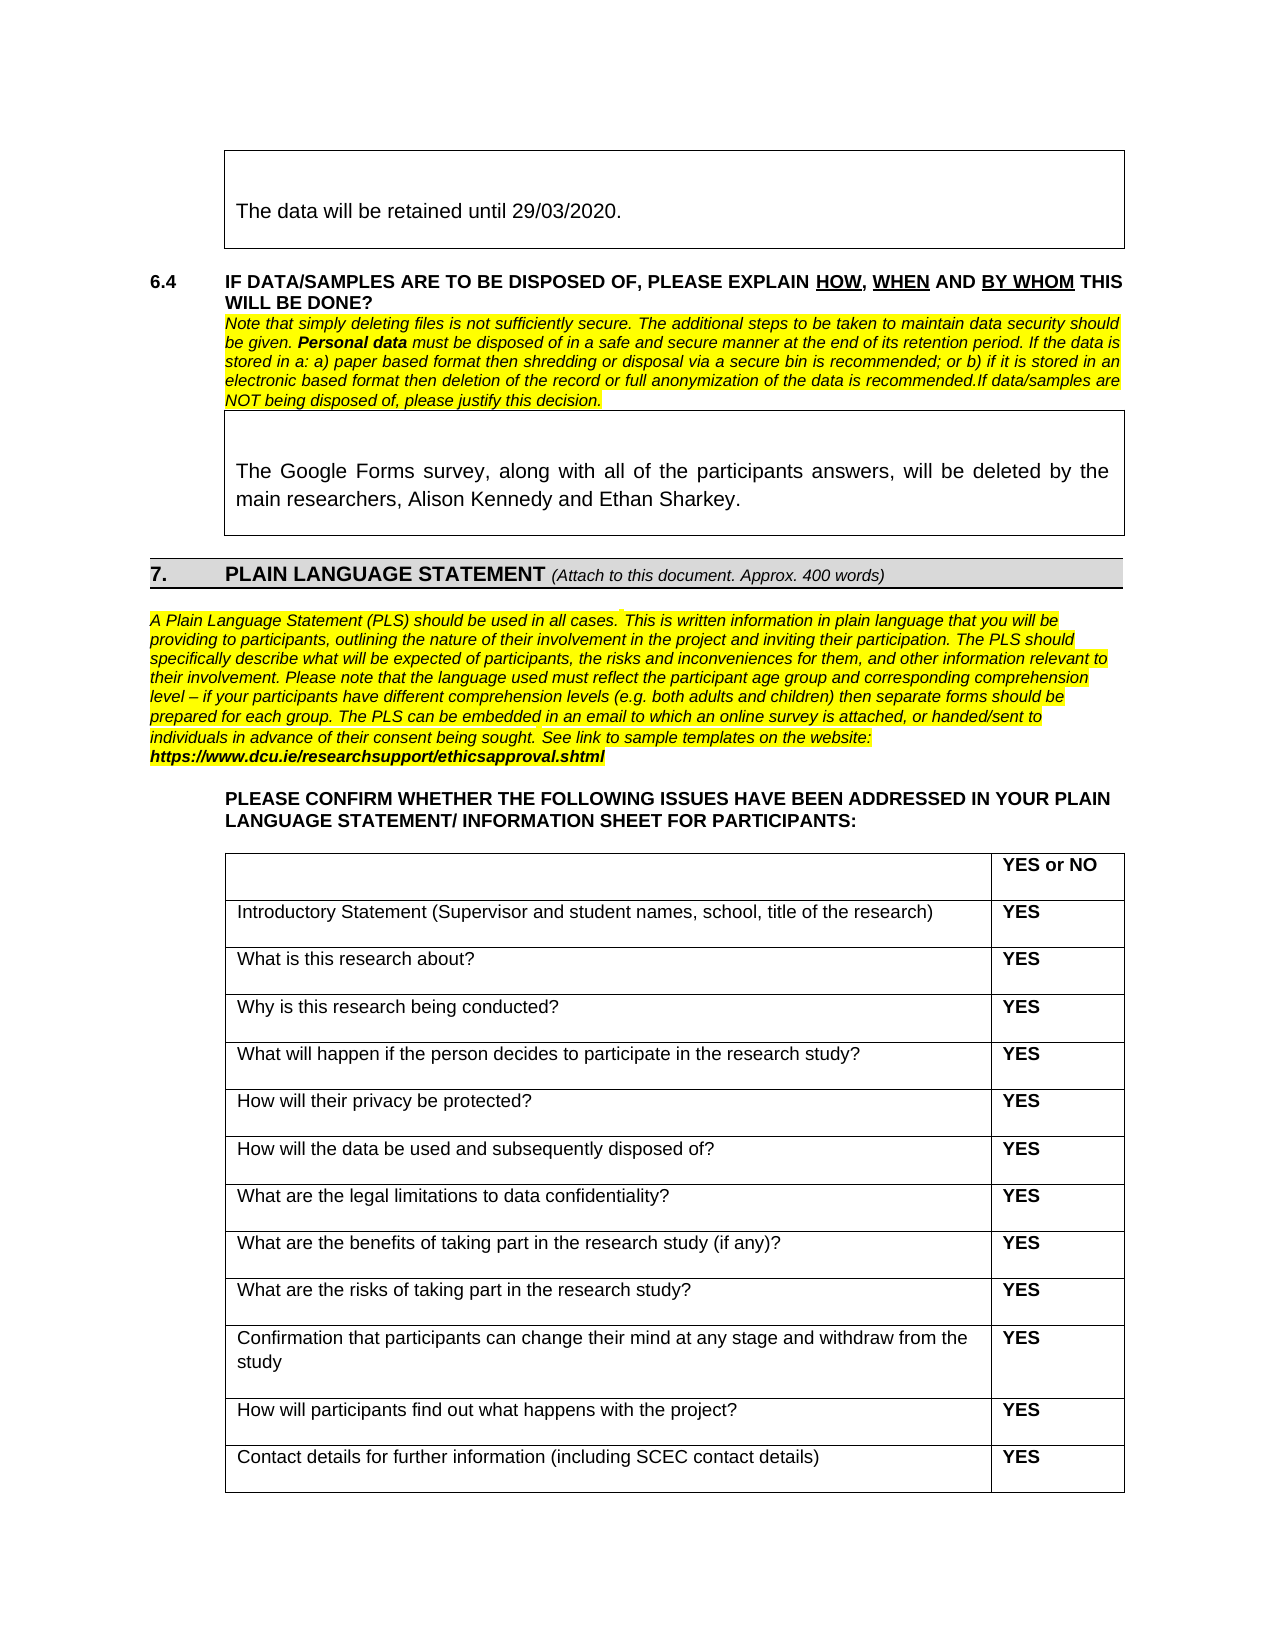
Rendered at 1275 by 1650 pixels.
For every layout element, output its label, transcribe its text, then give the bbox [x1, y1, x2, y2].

table_cell Contact details for further information (including SCEC contact details) [226, 1446, 991, 1492]
table_cell Confirmation that participants can change their mind at any stage and withdraw from the study [226, 1326, 991, 1397]
table_cell YES [992, 1446, 1124, 1492]
table_cell What are the benefits of taking part in the research study (if any)? [226, 1232, 991, 1278]
table_cell YES [992, 995, 1124, 1042]
table_header [226, 854, 991, 900]
table_cell How will the data be used and subsequently disposed of? [226, 1137, 991, 1183]
text A Plain Language Statement (PLS) should be used in all cases. This is written information in plain language that you will be providing to participants, outlining the nature of their involvement in the project and inviting their participation. The PLS should specifically describe what will be expected of participants, the risks and inconveniences for them, and other information relevant to their involvement. Please note that the language used must reflect the participant age group and corresponding comprehension level – if your participants have different comprehension levels (e.g. both adults and children) then separate forms should be prepared for each group. The PLS can be embedded in an email to which an online survey is attached, or handed/sent to individuals in advance of their consent being sought. See link to sample templates on the website: https://www.dcu.ie/researchsupport/ethicsapproval.shtml [542, 611, 1125, 766]
table_cell YES [992, 1232, 1124, 1278]
table_cell How will participants find out what happens with the project? [226, 1399, 991, 1445]
table_cell YES [992, 1090, 1124, 1136]
table_cell YES [992, 1399, 1124, 1445]
table_cell Introductory Statement (Supervisor and student names, school, title of the research) [226, 901, 991, 947]
table_cell YES [992, 1043, 1124, 1089]
table_cell YES [992, 1279, 1124, 1325]
table_cell Why is this research being conducted? [226, 995, 991, 1042]
table_header YES or NO [992, 854, 1124, 900]
table_cell What will happen if the person decides to participate in the research study? [226, 1043, 991, 1089]
text 6.4 IF DATA/SAMPLES ARE TO BE DISPOSED OF, PLEASE EXPLAIN HOW, WHEN AND BY WHOM THIS WILL BE DONE? [150, 271, 1123, 314]
table_header The Google Forms survey, along with all of the participants answers, will be deleted by the main researchers, Alison Kennedy and Ethan Sharkey. [225, 411, 1124, 535]
text PLEASE CONFIRM WHETHER THE FOLLOWING ISSUES HAVE BEEN ADDRESSED IN YOUR PLAIN LANGUAGE STATEMENT/ INFORMATION SHEET FOR PARTICIPANTS: [225, 788, 1125, 831]
table_cell YES [992, 948, 1124, 994]
table_cell YES [992, 1326, 1124, 1397]
table_cell How will their privacy be protected? [226, 1090, 991, 1136]
text Note that simply deleting files is not sufficiently secure. The additional steps to be taken to maintain data security should be given. Personal data must be disposed of in a safe and secure manner at the end of its retention period. If the data is stored in a: a) paper based format then shredding or disposal via a secure bin is recommended; or b) if it is stored in an electronic based format then deletion of the record or full anonymization of the data is recommended.If data/samples are NOT being disposed of, please justify this decision. [602, 314, 1123, 409]
table_cell YES [992, 1185, 1124, 1231]
text 7. PLAIN LANGUAGE STATEMENT (Attach to this document. Approx. 400 words) [150, 559, 1123, 587]
table_cell What are the legal limitations to data confidentiality? [226, 1185, 991, 1231]
table_header The data will be retained until 29/03/2020. [225, 151, 1124, 248]
table_cell YES [992, 901, 1124, 947]
table_cell What are the risks of taking part in the research study? [226, 1279, 991, 1325]
table_cell YES [992, 1137, 1124, 1183]
table_cell What is this research about? [226, 948, 991, 994]
